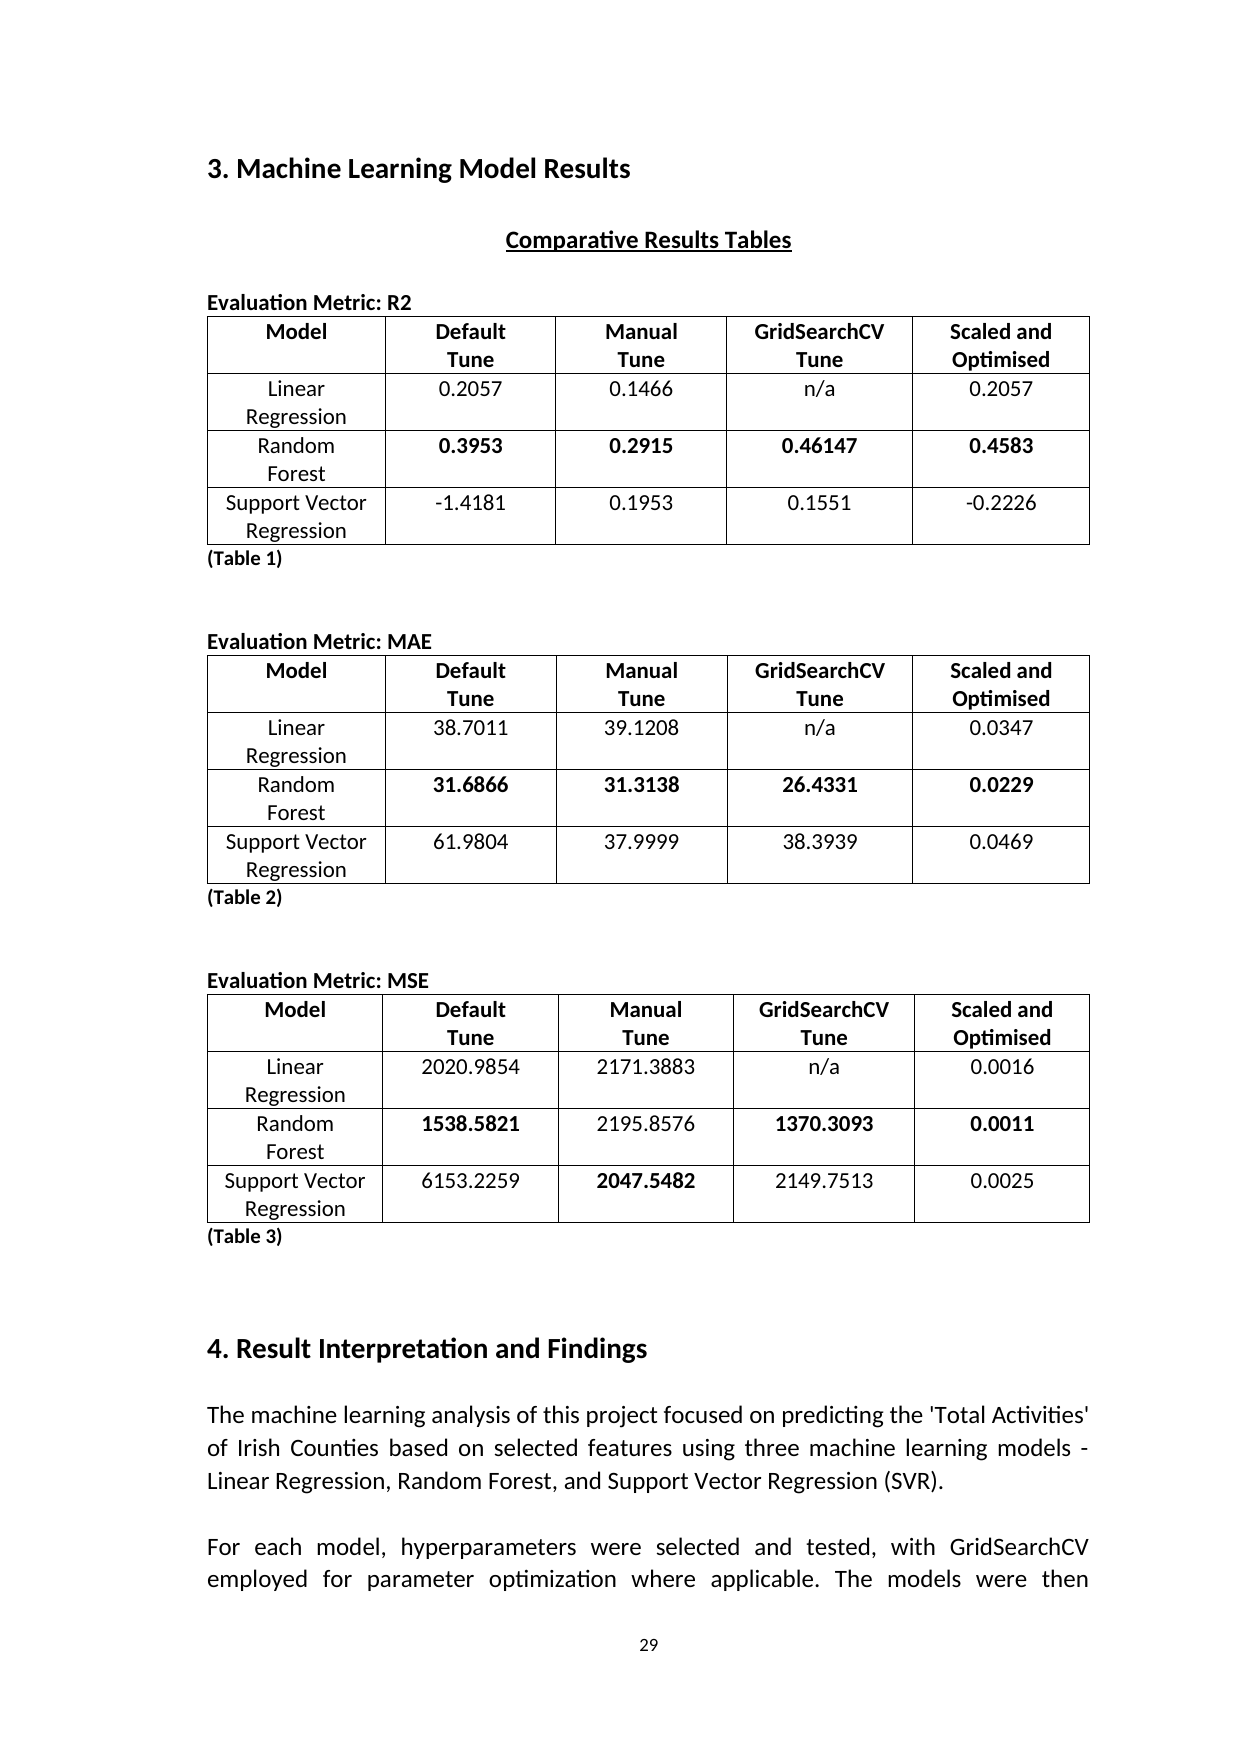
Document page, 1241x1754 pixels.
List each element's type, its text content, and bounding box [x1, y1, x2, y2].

table_cell Support Vector Regression [208, 1166, 382, 1222]
table_cell 0.2057 [913, 374, 1089, 430]
table_cell 0.0347 [913, 713, 1089, 769]
table_cell 2171.3883 [559, 1052, 733, 1108]
table_cell Random Forest [208, 431, 385, 487]
table_cell 0.3953 [386, 431, 555, 487]
text Evaluation Metric: R2 [207, 288, 1090, 316]
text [207, 1531, 1090, 1594]
table_cell 0.0011 [915, 1109, 1089, 1165]
table_cell 38.3939 [728, 827, 912, 883]
table_cell 2195.8576 [559, 1109, 733, 1165]
table_cell 2149.7513 [734, 1166, 914, 1222]
text (Table 1) [207, 545, 1090, 571]
table_cell Linear Regression [208, 1052, 382, 1108]
table_cell 0.1953 [556, 488, 726, 544]
subtitle 4. Result Interpretation and Findings [207, 1330, 1090, 1366]
table_cell 1538.5821 [383, 1109, 558, 1165]
table_cell 0.2057 [386, 374, 555, 430]
table_cell Random Forest [208, 770, 385, 826]
table_cell Linear Regression [208, 374, 385, 430]
subtitle 3. Machine Learning Model Results [207, 150, 1090, 186]
table_header Default Tune [386, 317, 555, 373]
table_cell 0.46147 [727, 431, 912, 487]
table_header GridSearchCV Tune [727, 317, 912, 373]
table_cell 2020.9854 [383, 1052, 558, 1108]
table_cell 2047.5482 [559, 1166, 733, 1222]
table_header Model [208, 317, 385, 373]
table_cell 0.1551 [727, 488, 912, 544]
table_cell Random Forest [208, 1109, 382, 1165]
table_cell 0.0025 [915, 1166, 1089, 1222]
table_cell Linear Regression [208, 713, 385, 769]
table_header Model [208, 656, 385, 712]
table_cell 0.4583 [913, 431, 1089, 487]
table_cell -0.2226 [913, 488, 1089, 544]
table_cell n/a [728, 713, 912, 769]
table_cell 26.4331 [728, 770, 912, 826]
table_header Default Tune [386, 656, 556, 712]
text (Table 3) [207, 1223, 1090, 1248]
table_header Scaled and Optimised [913, 317, 1089, 373]
table_cell n/a [734, 1052, 914, 1108]
table_cell 0.0016 [915, 1052, 1089, 1108]
text Evaluation Metric: MSE [207, 966, 1090, 994]
table_cell 0.2915 [556, 431, 726, 487]
table_header GridSearchCV Tune [734, 995, 914, 1051]
table_header Scaled and Optimised [915, 995, 1089, 1051]
table_cell 6153.2259 [383, 1166, 558, 1222]
text (Table 2) [207, 884, 1090, 910]
table_cell 31.6866 [386, 770, 556, 826]
table_cell 0.1466 [556, 374, 726, 430]
table_cell 0.0229 [913, 770, 1089, 826]
table_header Scaled and Optimised [913, 656, 1089, 712]
table_header Default Tune [383, 995, 558, 1051]
table_header Manual Tune [557, 656, 727, 712]
table_cell Support Vector Regression [208, 488, 385, 544]
table_cell n/a [727, 374, 912, 430]
table_cell Support Vector Regression [208, 827, 385, 883]
text Comparative Results Tables [207, 224, 1090, 255]
table_cell 31.3138 [557, 770, 727, 826]
table_header GridSearchCV Tune [728, 656, 912, 712]
text Evaluation Metric: MAE [207, 627, 1090, 655]
table_cell 37.9999 [557, 827, 727, 883]
table_header Manual Tune [559, 995, 733, 1051]
table_cell 38.7011 [386, 713, 556, 769]
table_header Manual Tune [556, 317, 726, 373]
table_cell -1.4181 [386, 488, 555, 544]
table_cell 1370.3093 [734, 1109, 914, 1165]
table_cell 39.1208 [557, 713, 727, 769]
table_cell 0.0469 [913, 827, 1089, 883]
table_cell 61.9804 [386, 827, 556, 883]
text The machine learning analysis of this project focused on predicting the 'Total Activities' of Irish Counties based on selected features using three machine learning models - Linear Regression, Random Forest, and Support Vector Regression (SVR). [207, 1399, 1090, 1495]
table_header Model [208, 995, 382, 1051]
